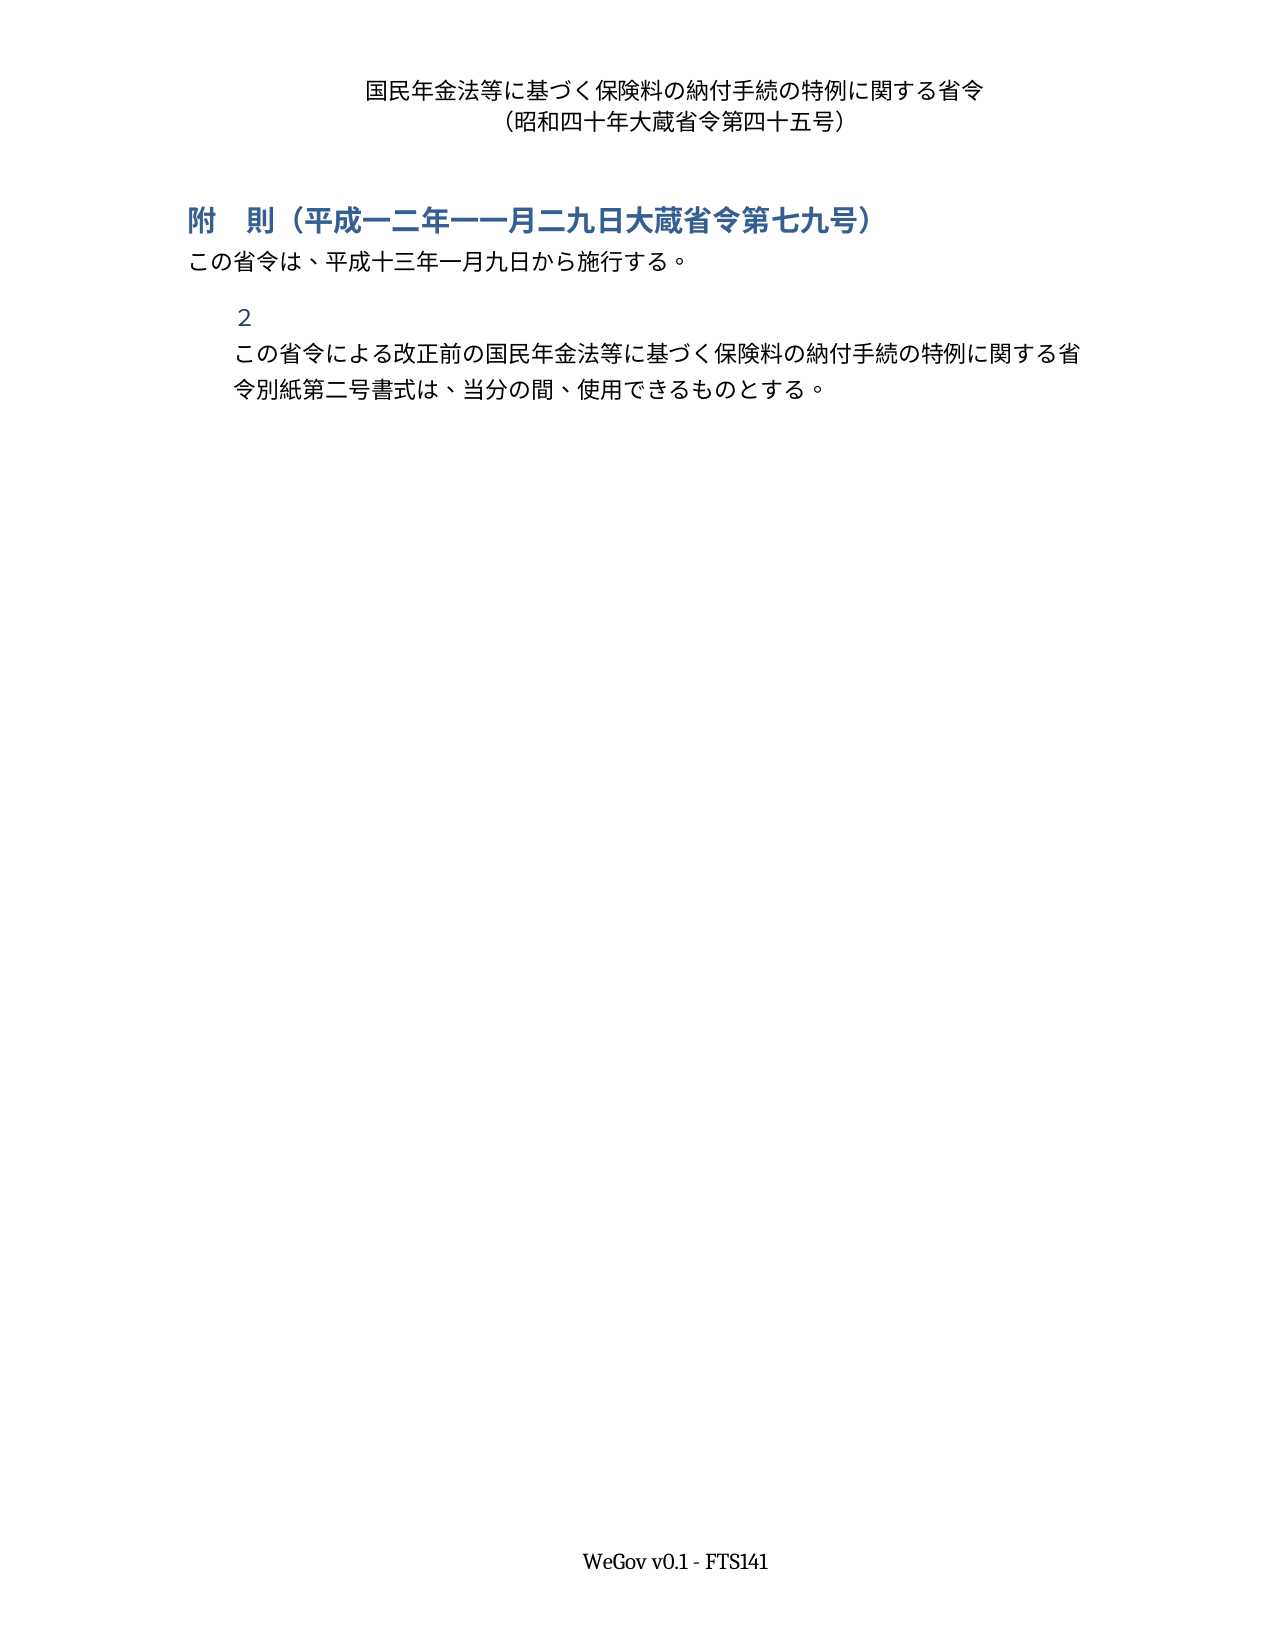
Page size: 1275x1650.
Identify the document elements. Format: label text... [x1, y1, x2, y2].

text この省令による改正前の国民年金法等に基づく保険料の納付手続の特例に関する省令別紙第二号書式は、当分の間、使用できるものとする。 [233, 338, 1087, 406]
text この省令は、平成十三年一月九日から施行する。 [187, 246, 1087, 277]
subtitle 附 則（平成一二年一一月二九日大蔵省令第七九号） [187, 200, 1087, 240]
subtitle ２ [233, 302, 1087, 334]
